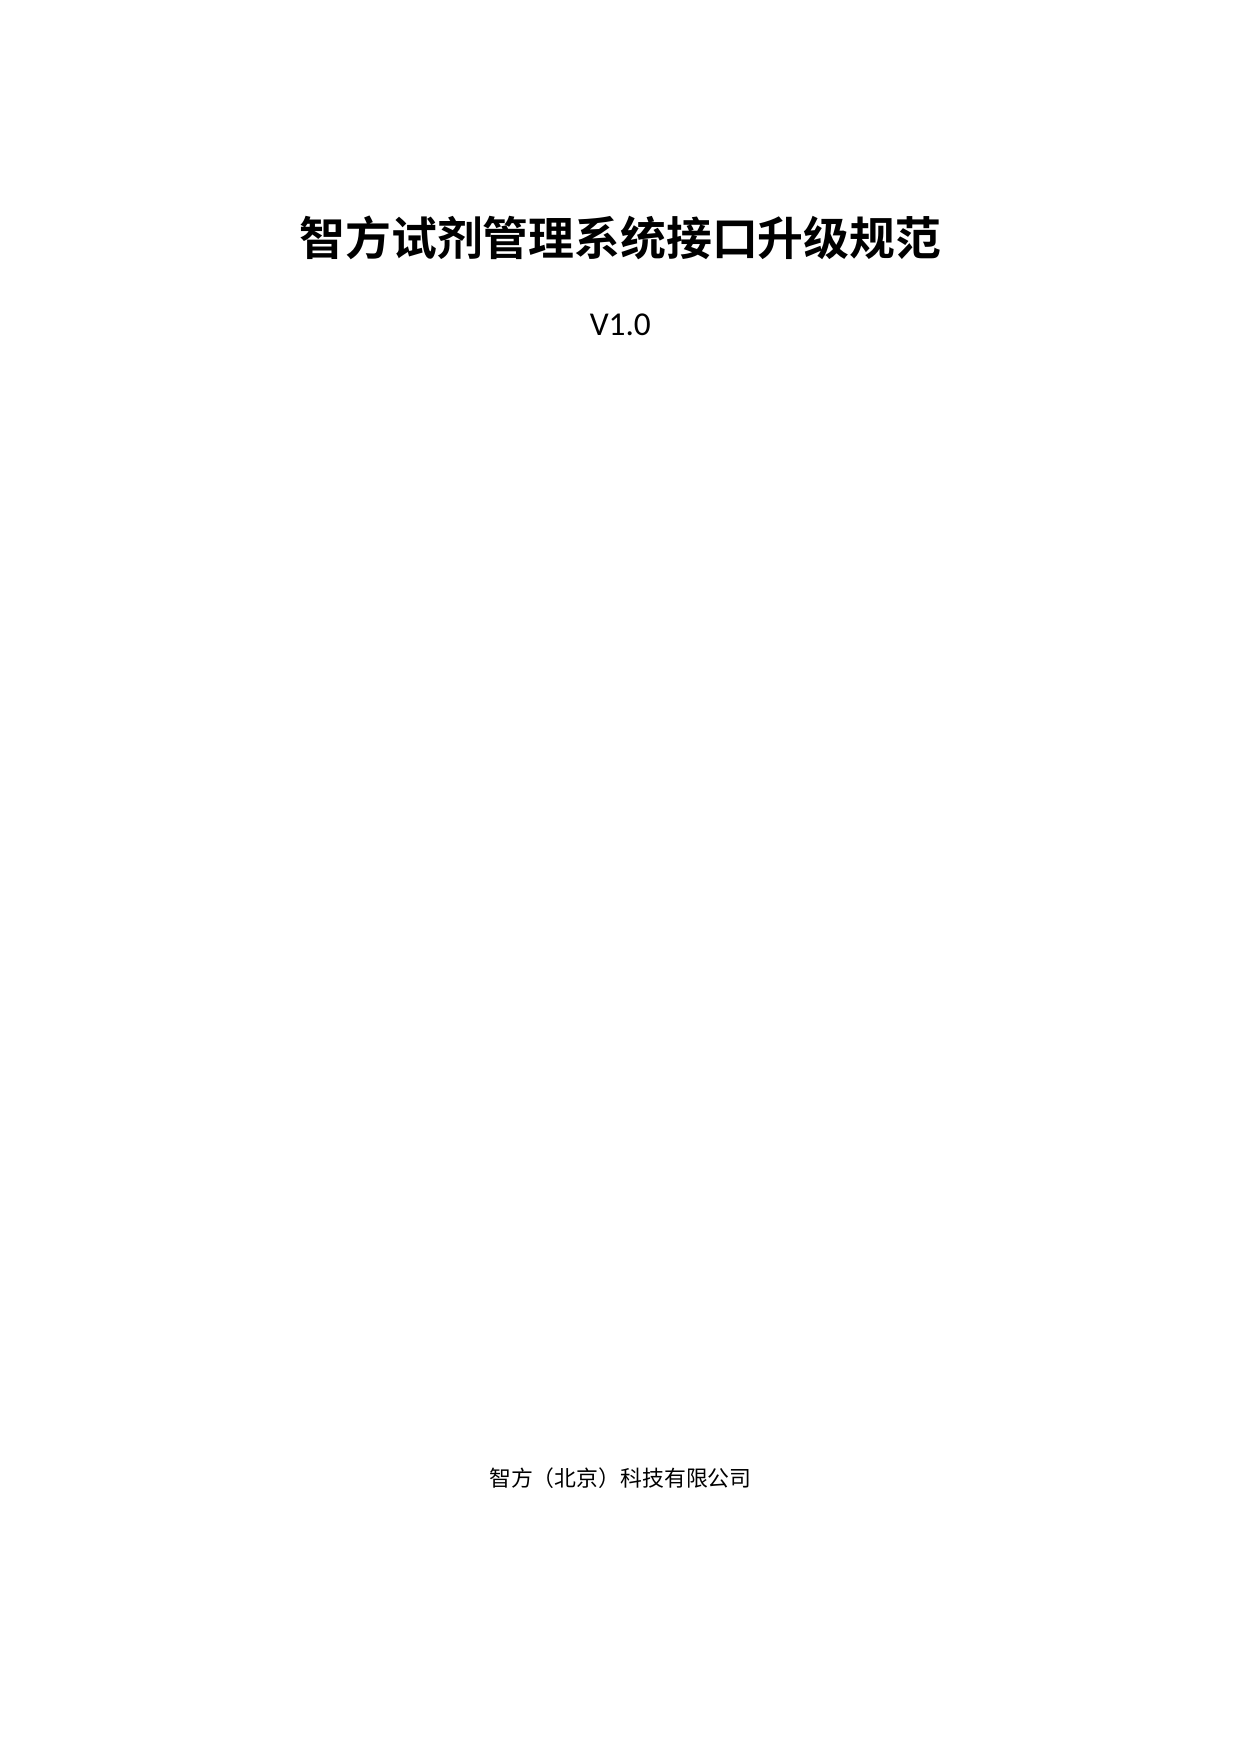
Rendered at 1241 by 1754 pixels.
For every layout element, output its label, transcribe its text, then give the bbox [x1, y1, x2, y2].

text V1.0 [187, 291, 1053, 356]
text 智方（北京）科技有限公司 [187, 1461, 1053, 1493]
title 智方试剂管理系统接口升级规范 [187, 187, 1053, 284]
